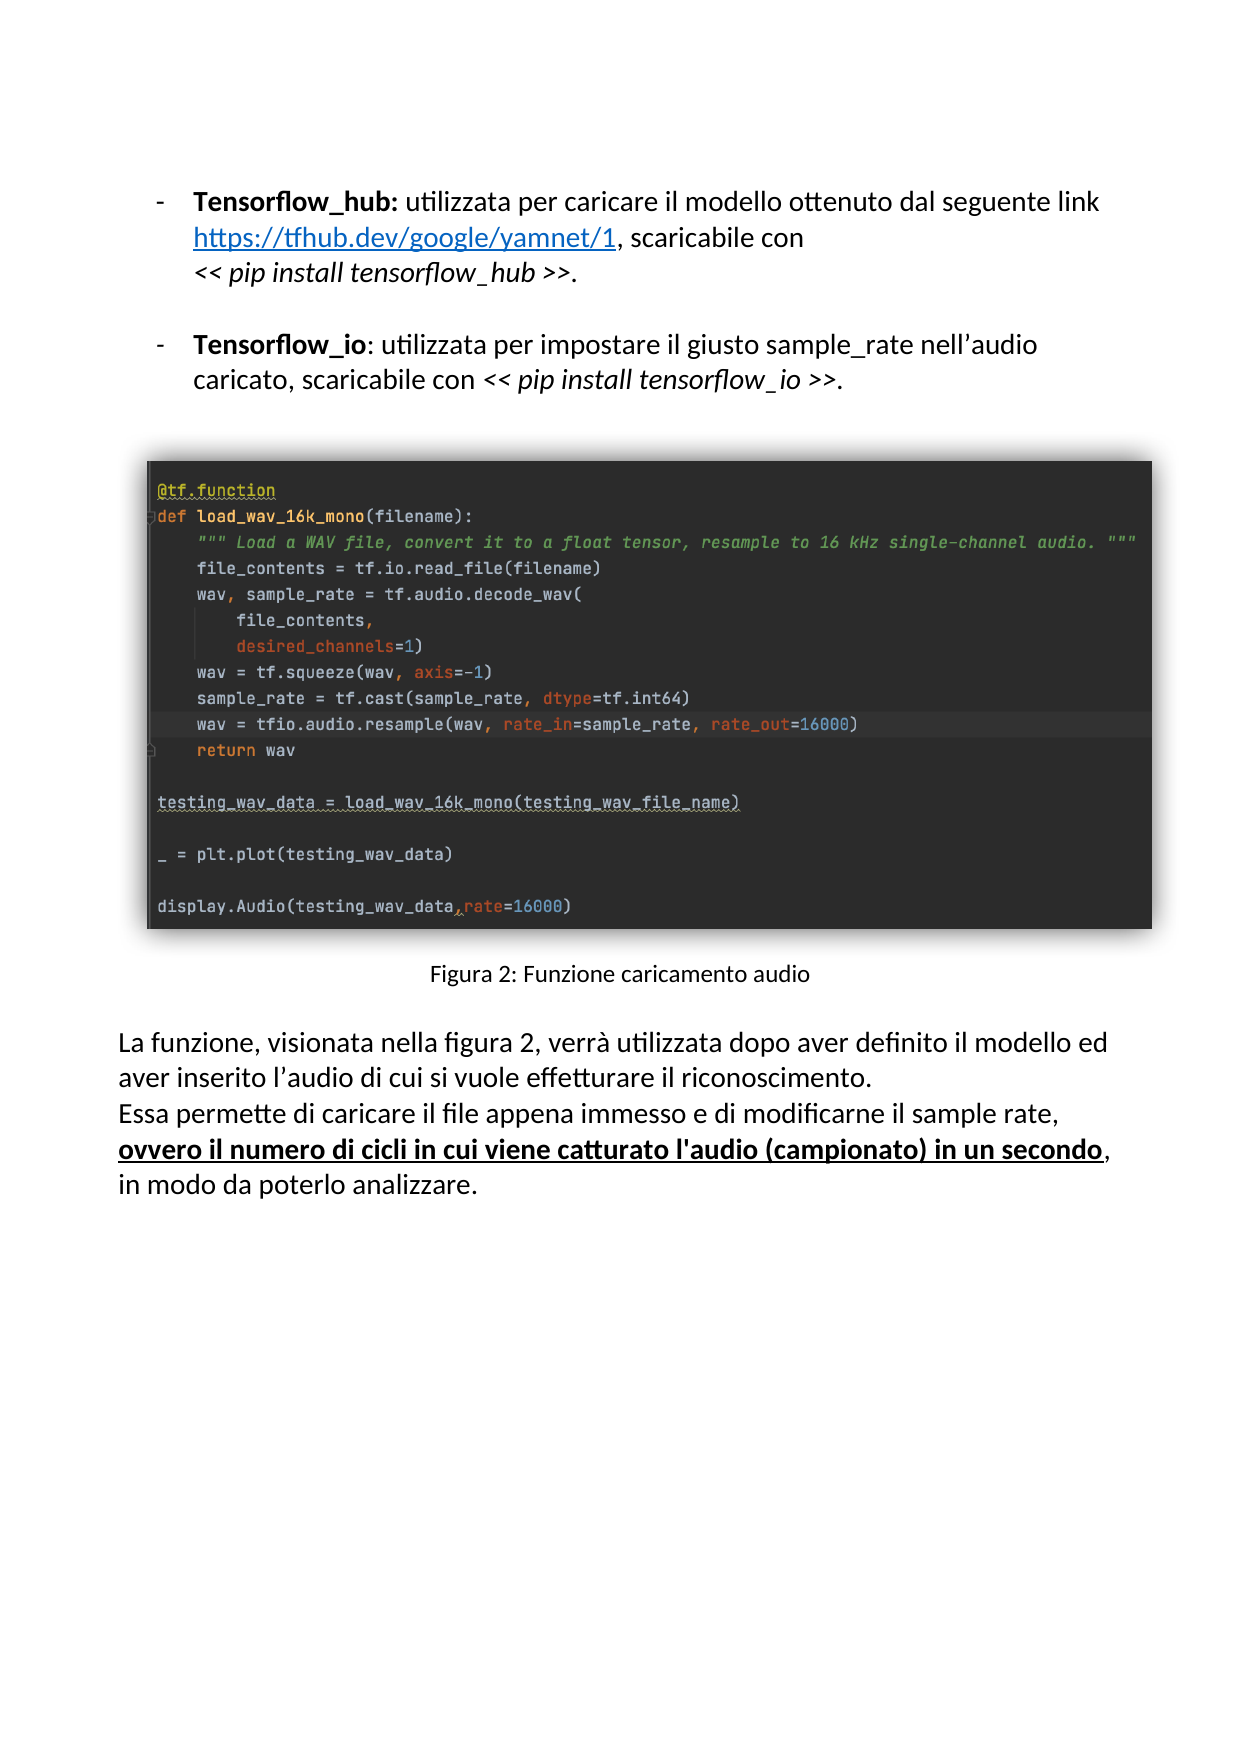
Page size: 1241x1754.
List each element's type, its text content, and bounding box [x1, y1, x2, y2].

list << pip install tensorflow_hub >>. [193, 254, 1122, 290]
list Tensorflow_io: utilizzata per impostare il giusto sample_rate nell’audio caricato, scaricabile con << pip install tensorflow_io >>. [156, 326, 1122, 397]
text Figura 2: Funzione caricamento audio [118, 958, 1122, 988]
picture [147, 461, 1152, 929]
text Essa permette di caricare il file appena immesso e di modificarne il sample rate, ovvero il numero di cicli in cui viene catturato l'audio (campionato) in un secondo, in modo da poterlo analizzare. [118, 1095, 1122, 1202]
list Tensorflow_hub: utilizzata per caricare il modello ottenuto dal seguente link https://tfhub.dev/google/yamnet/1, scaricabile con [156, 183, 1122, 254]
text La funzione, visionata nella figura 2, verrà utilizzata dopo aver definito il modello ed aver inserito l’audio di cui si vuole effetturare il riconoscimento. [118, 1024, 1122, 1095]
